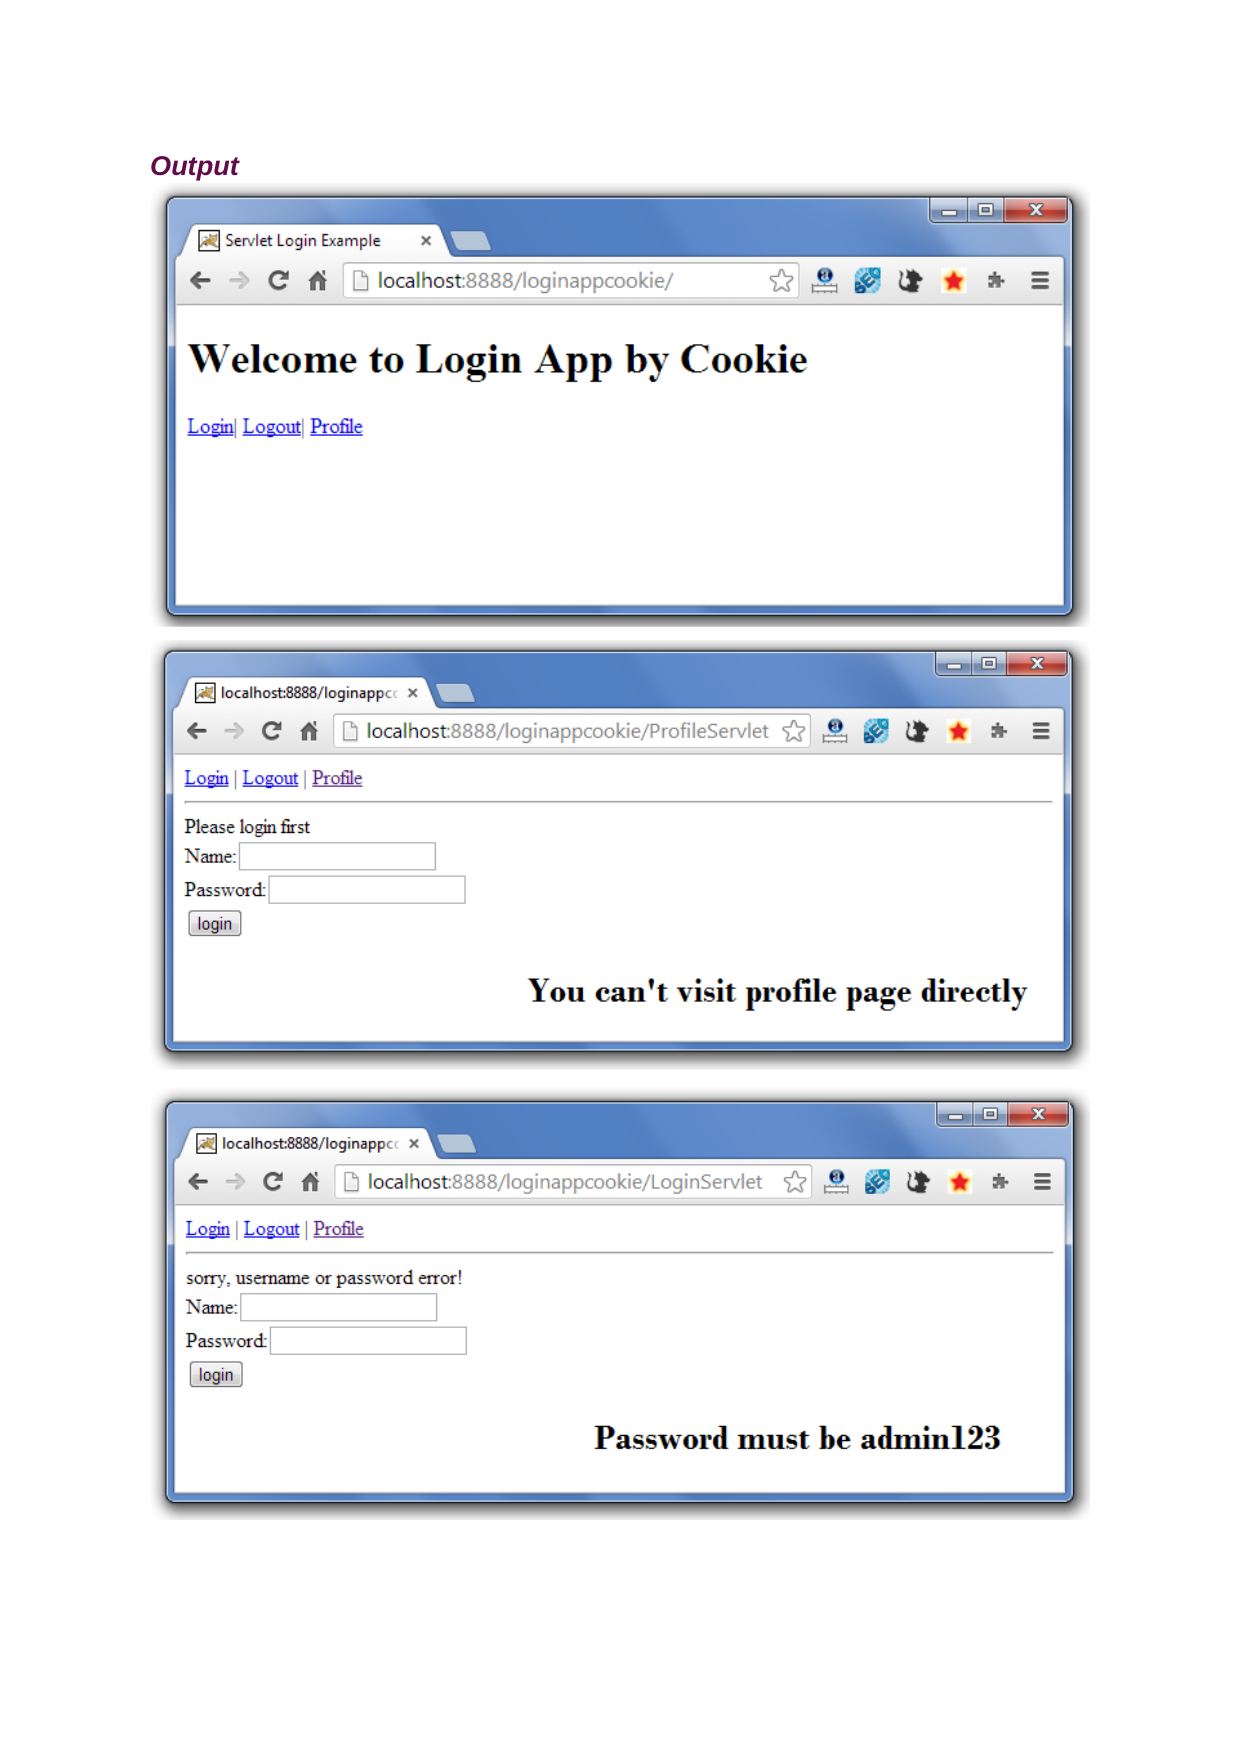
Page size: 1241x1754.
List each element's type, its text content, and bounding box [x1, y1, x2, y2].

picture [150, 1087, 1091, 1520]
subtitle Output [150, 150, 1090, 181]
picture [150, 183, 1091, 631]
picture [150, 640, 1091, 1079]
